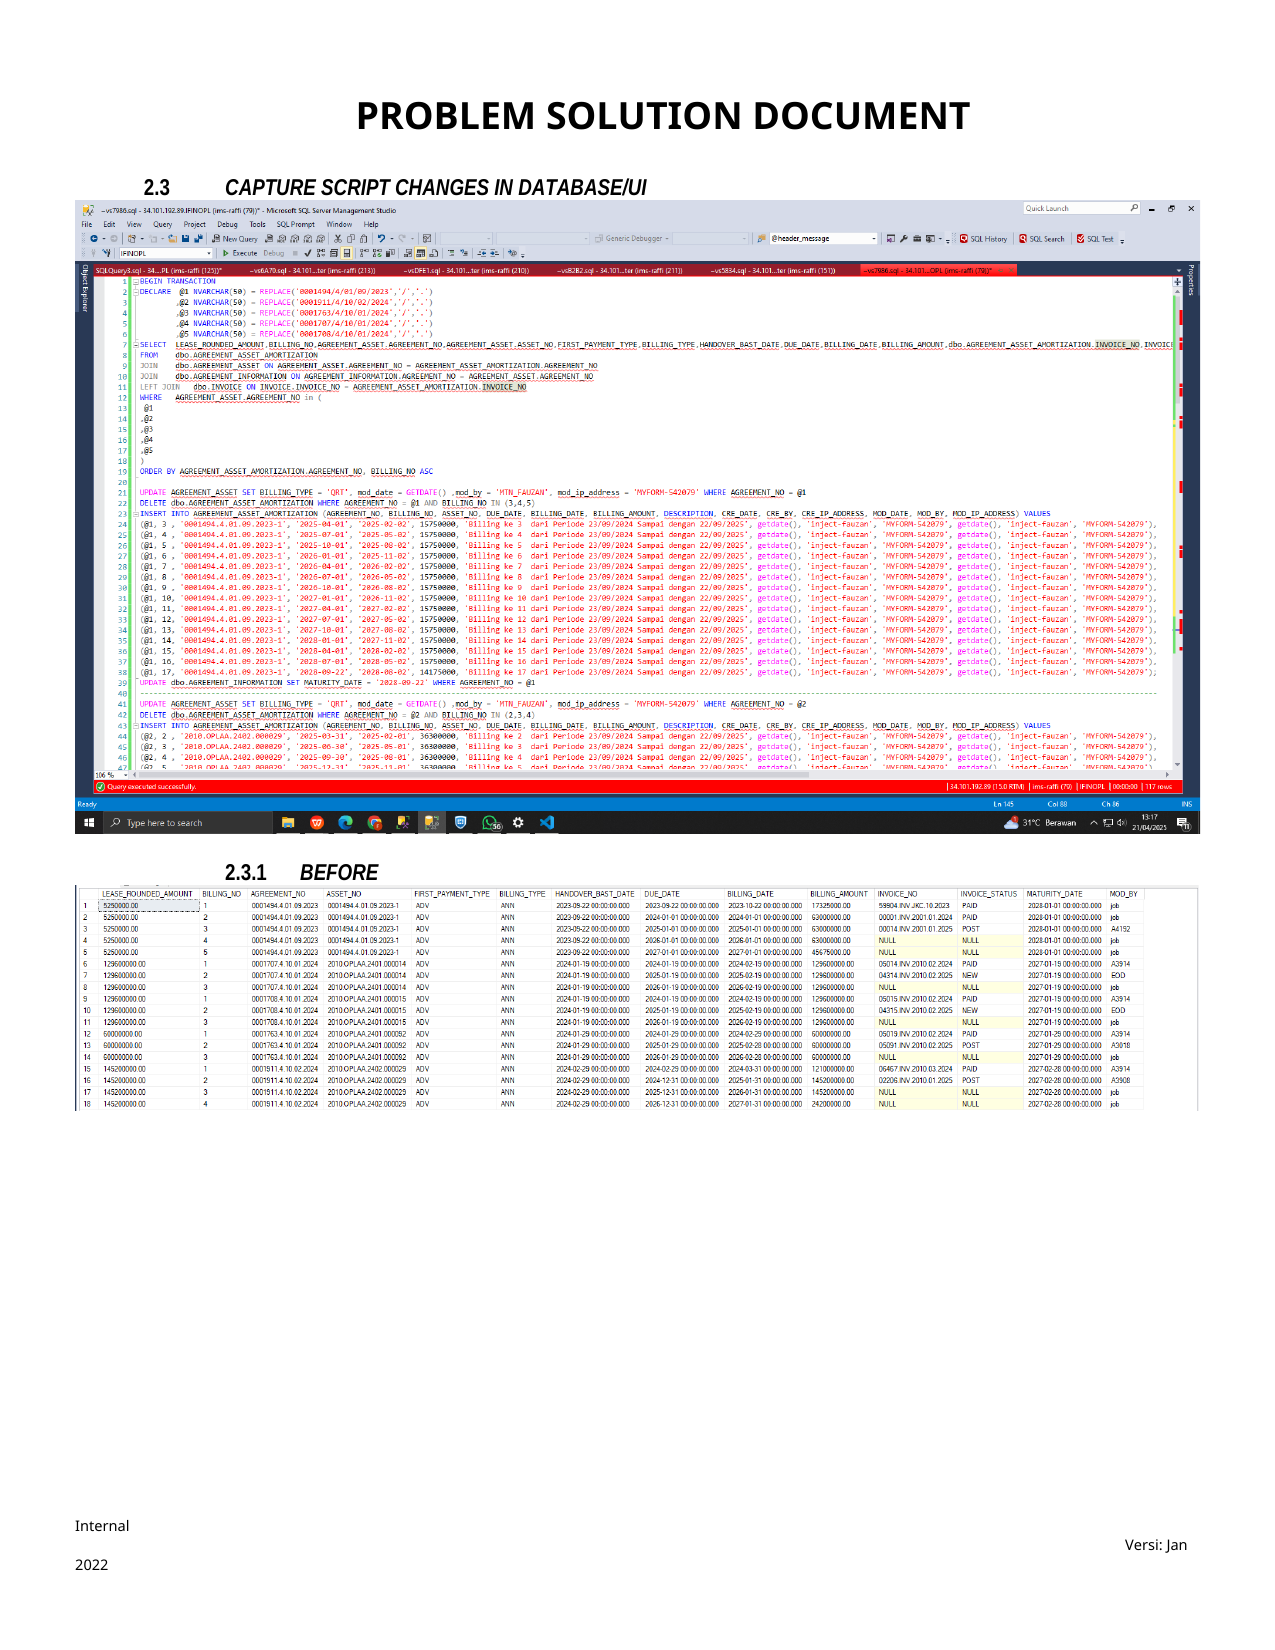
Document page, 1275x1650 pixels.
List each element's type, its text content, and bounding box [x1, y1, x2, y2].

subtitle BEFORE [225, 858, 1200, 885]
subtitle CAPTURE SCRIPT CHANGES IN DATABASE/UI [75, 174, 1200, 200]
picture [75, 885, 1199, 1111]
picture [75, 200, 1200, 834]
